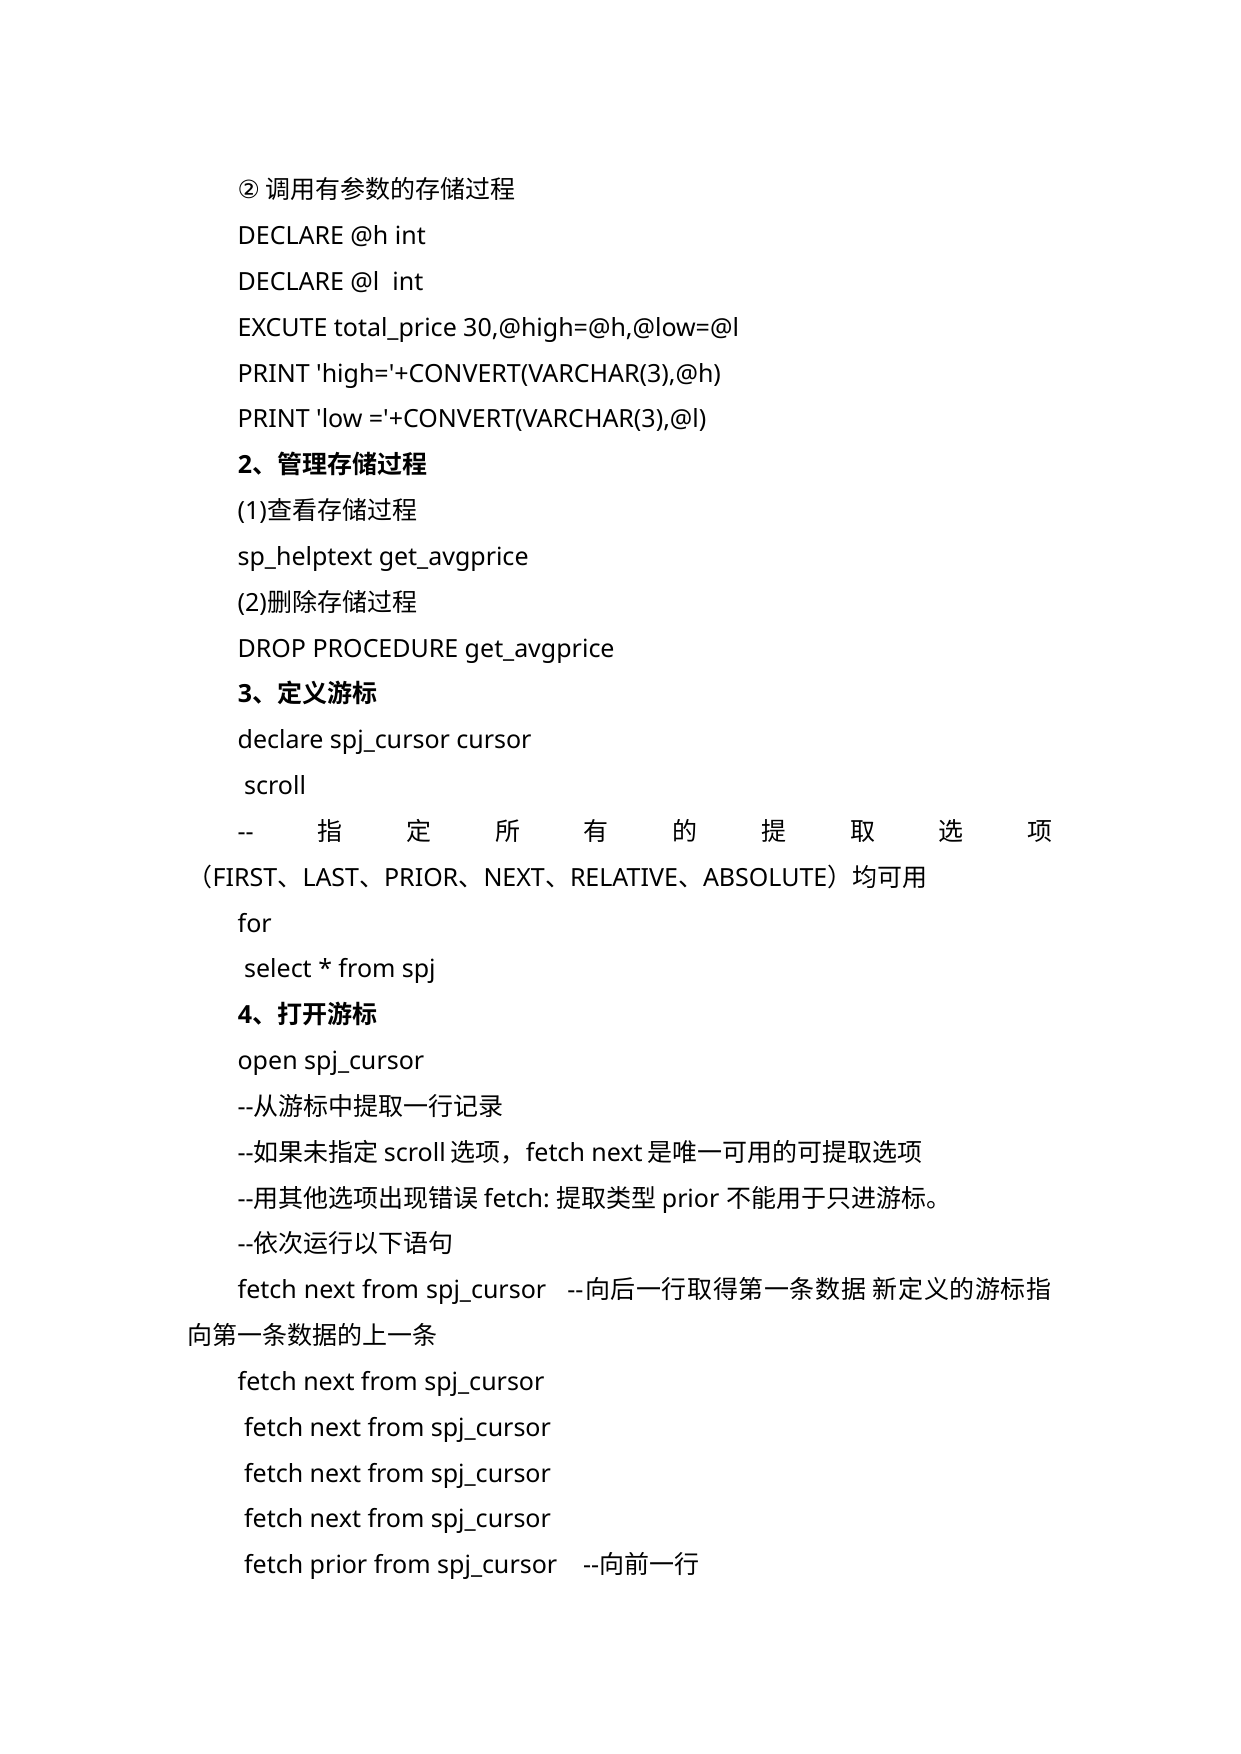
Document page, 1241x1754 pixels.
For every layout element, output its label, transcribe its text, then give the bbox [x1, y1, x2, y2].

text PRINT 'high='+CONVERT(VARCHAR(3),@h) [187, 345, 1053, 391]
text --从游标中提取一行记录 [187, 1079, 1053, 1124]
text 3、定义游标 [187, 666, 1053, 712]
text select * from spj [187, 941, 1053, 987]
text --用其他选项出现错误fetch: 提取类型 prior 不能用于只进游标。 [187, 1170, 1053, 1216]
text --如果未指定scroll选项，fetch next是唯一可用的可提取选项 [187, 1124, 1053, 1170]
text 2、管理存储过程 [187, 437, 1053, 483]
text EXCUTE total_price 30,@high=@h,@low=@l [187, 299, 1053, 345]
text DECLARE @l int [187, 254, 1053, 299]
text fetch next from spj_cursor [187, 1354, 1053, 1399]
text (1)查看存储过程 [187, 483, 1053, 529]
text 4、打开游标 [187, 987, 1053, 1033]
text (2)删除存储过程 [187, 574, 1053, 620]
text fetch next from spj_cursor [187, 1491, 1053, 1537]
text fetch prior from spj_cursor --向前一行 [187, 1537, 1053, 1583]
text DROP PROCEDURE get_avgprice [187, 620, 1053, 666]
text fetch next from spj_cursor --向后一行取得第一条数据 新定义的游标指向第一条数据的上一条 [187, 1262, 1053, 1354]
text sp_helptext get_avgprice [187, 529, 1053, 574]
text for [187, 895, 1053, 941]
text open spj_cursor [187, 1033, 1053, 1079]
text DECLARE @h int [187, 208, 1053, 254]
text PRINT 'low ='+CONVERT(VARCHAR(3),@l) [187, 391, 1053, 437]
text fetch next from spj_cursor [187, 1445, 1053, 1491]
text declare spj_cursor cursor [187, 712, 1053, 758]
text --依次运行以下语句 [187, 1216, 1053, 1262]
text scroll [187, 758, 1053, 804]
text fetch next from spj_cursor [187, 1399, 1053, 1445]
text --指定所有的提取选项（FIRST、LAST、PRIOR、NEXT、RELATIVE、ABSOLUTE）均可用 [187, 804, 1053, 895]
text ②调用有参数的存储过程 [187, 162, 1053, 208]
